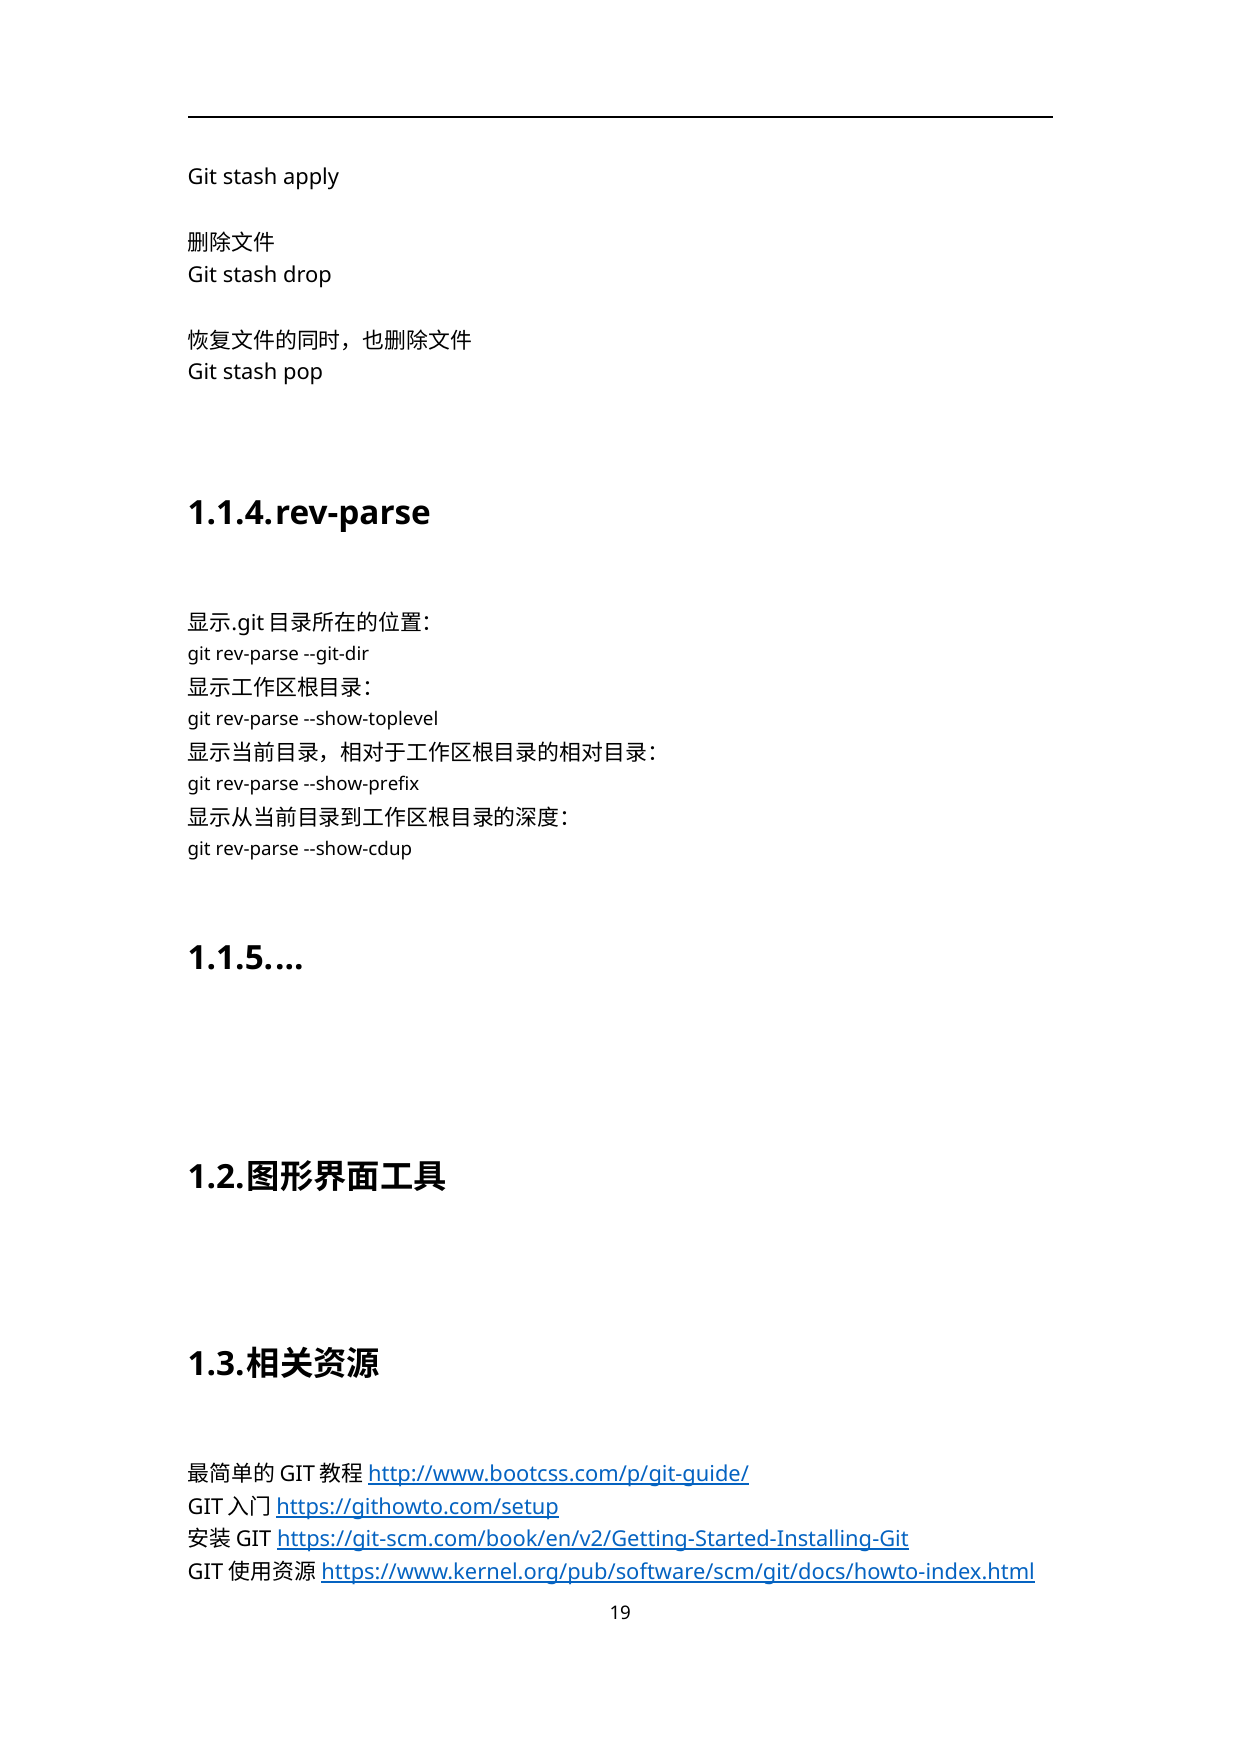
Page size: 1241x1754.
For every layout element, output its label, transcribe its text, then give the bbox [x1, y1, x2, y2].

text GIT 使用资源 https://www.kernel.org/pub/software/scm/git/docs/howto-index.html [187, 1553, 1053, 1586]
text git rev-parse --git-dir [187, 637, 1053, 669]
text 显示工作区根目录： [187, 669, 1053, 702]
text 显示当前目录，相对于工作区根目录的相对目录： [187, 734, 1053, 767]
text GIT入门 https://githowto.com/setup [187, 1488, 1053, 1521]
text git rev-parse --show-cdup [187, 832, 1053, 864]
text Git stash apply [187, 160, 1053, 192]
text 恢复文件的同时，也删除文件 [187, 322, 1053, 355]
text 最简单的GIT教程 http://www.bootcss.com/p/git-guide/ [187, 1456, 1053, 1488]
text 显示.git目录所在的位置： [187, 604, 1053, 637]
subtitle … [187, 924, 1053, 989]
text Git stash drop [187, 257, 1053, 290]
text 安装GIT https://git-scm.com/book/en/v2/Getting-Started-Installing-Git [187, 1521, 1053, 1553]
text 显示从当前目录到工作区根目录的深度： [187, 799, 1053, 832]
subtitle 相关资源 [187, 1328, 1053, 1393]
text Git stash pop [187, 355, 1053, 387]
subtitle rev-parse [187, 479, 1053, 544]
subtitle 图形界面工具 [187, 1141, 1053, 1206]
text git rev-parse --show-toplevel [187, 702, 1053, 734]
text 删除文件 [187, 225, 1053, 257]
text git rev-parse --show-prefix [187, 767, 1053, 799]
